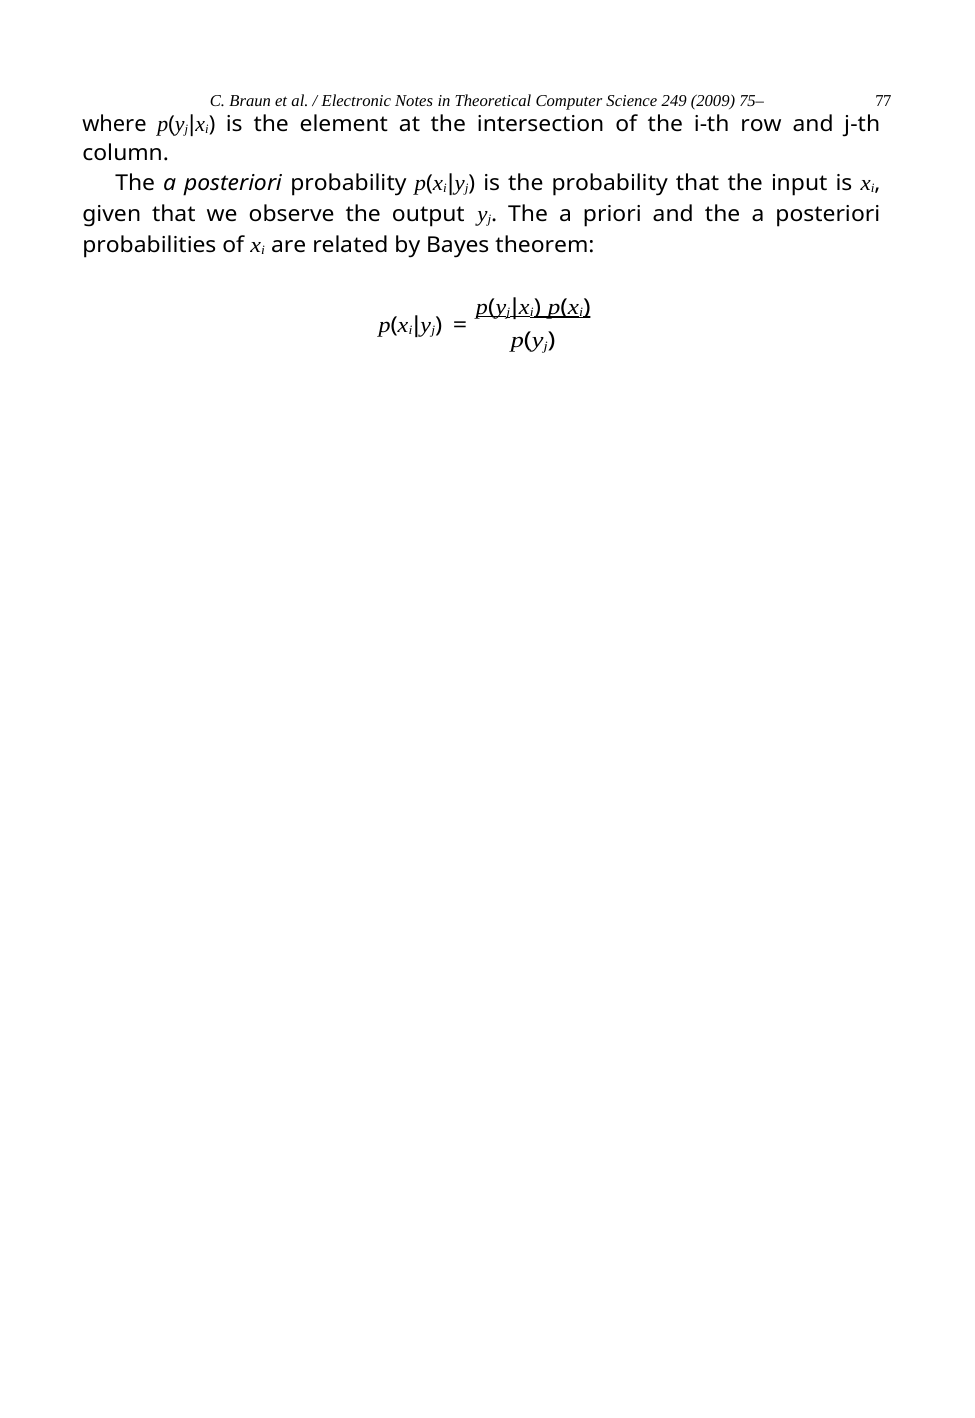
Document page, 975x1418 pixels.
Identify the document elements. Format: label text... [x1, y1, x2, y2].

text p(xi|yj) = [71, 309, 468, 339]
text p(yj) [470, 324, 596, 354]
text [82, 108, 881, 167]
text The a posteriori probability p(xi|yj) is the probability that the input is xi, given that we observe the output yj. The a priori and the a posteriori probabilities of xi are related by Bayes theorem: [82, 167, 881, 259]
text p(yj|xi) p(xi) [470, 291, 596, 321]
